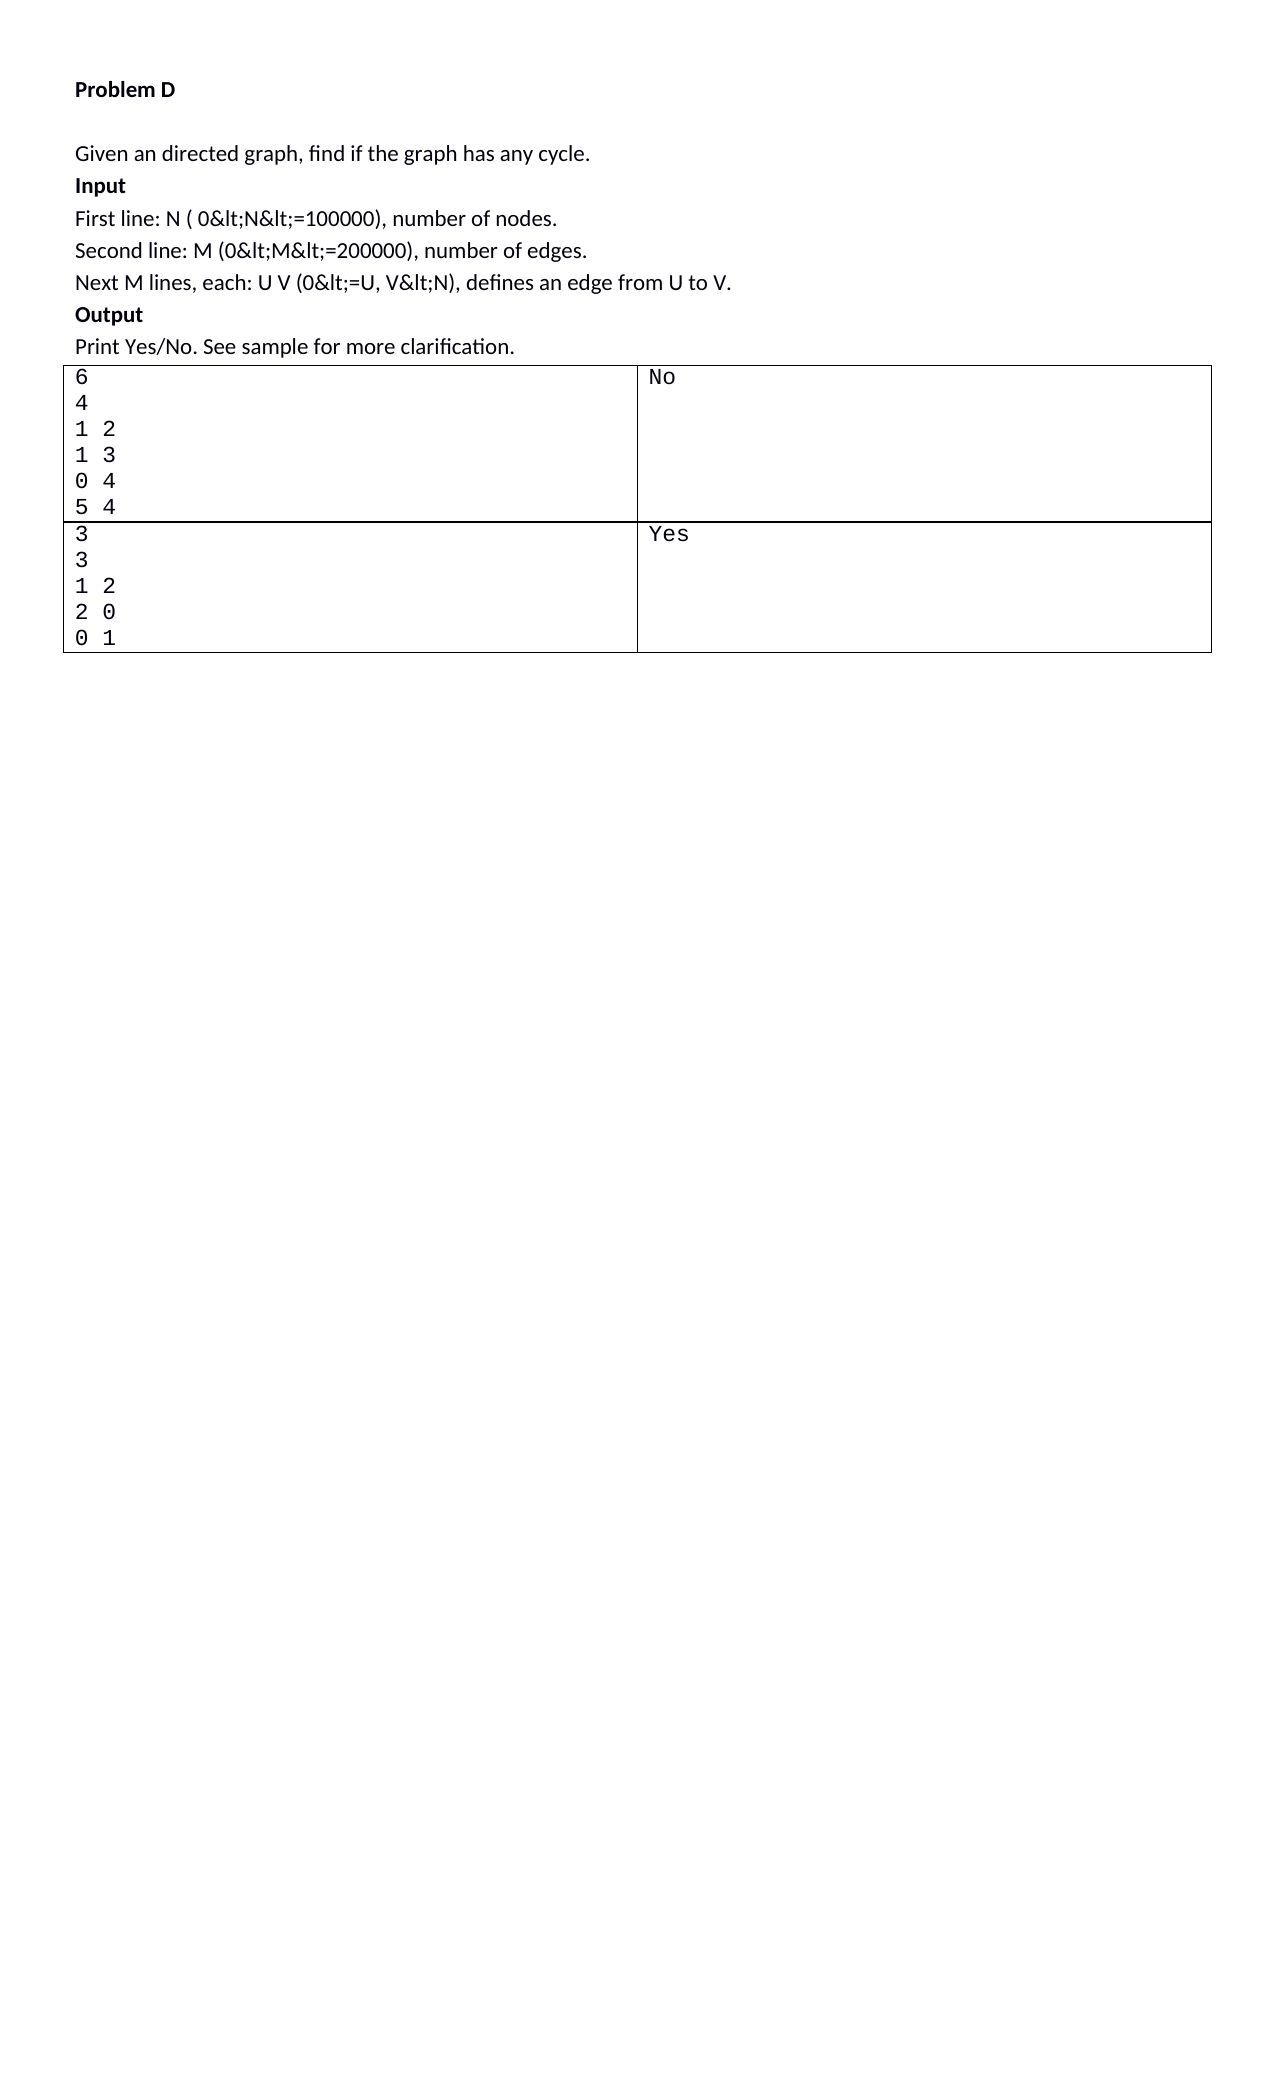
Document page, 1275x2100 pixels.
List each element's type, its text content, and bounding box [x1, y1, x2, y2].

text Second line: M (0&lt;M&lt;=200000), number of edges. [75, 236, 1200, 264]
table_cell 3 3 1 2 2 0 0 1 [64, 523, 637, 652]
text Next M lines, each: U V (0&lt;=U, V&lt;N), defines an edge from U to V. [75, 268, 1200, 296]
table_header No [638, 366, 1211, 521]
text First line: N ( 0&lt;N&lt;=100000), number of nodes. [75, 204, 1200, 232]
table_header 6 4 1 2 1 3 0 4 5 4 [64, 366, 637, 521]
text Input [75, 172, 1200, 199]
text Output [75, 300, 1200, 328]
table_cell Yes [638, 523, 1211, 652]
text Given an directed graph, find if the graph has any cycle. [75, 139, 1200, 167]
text Problem D [75, 75, 1200, 103]
text Print Yes/No. See sample for more clarification. [75, 332, 1200, 361]
